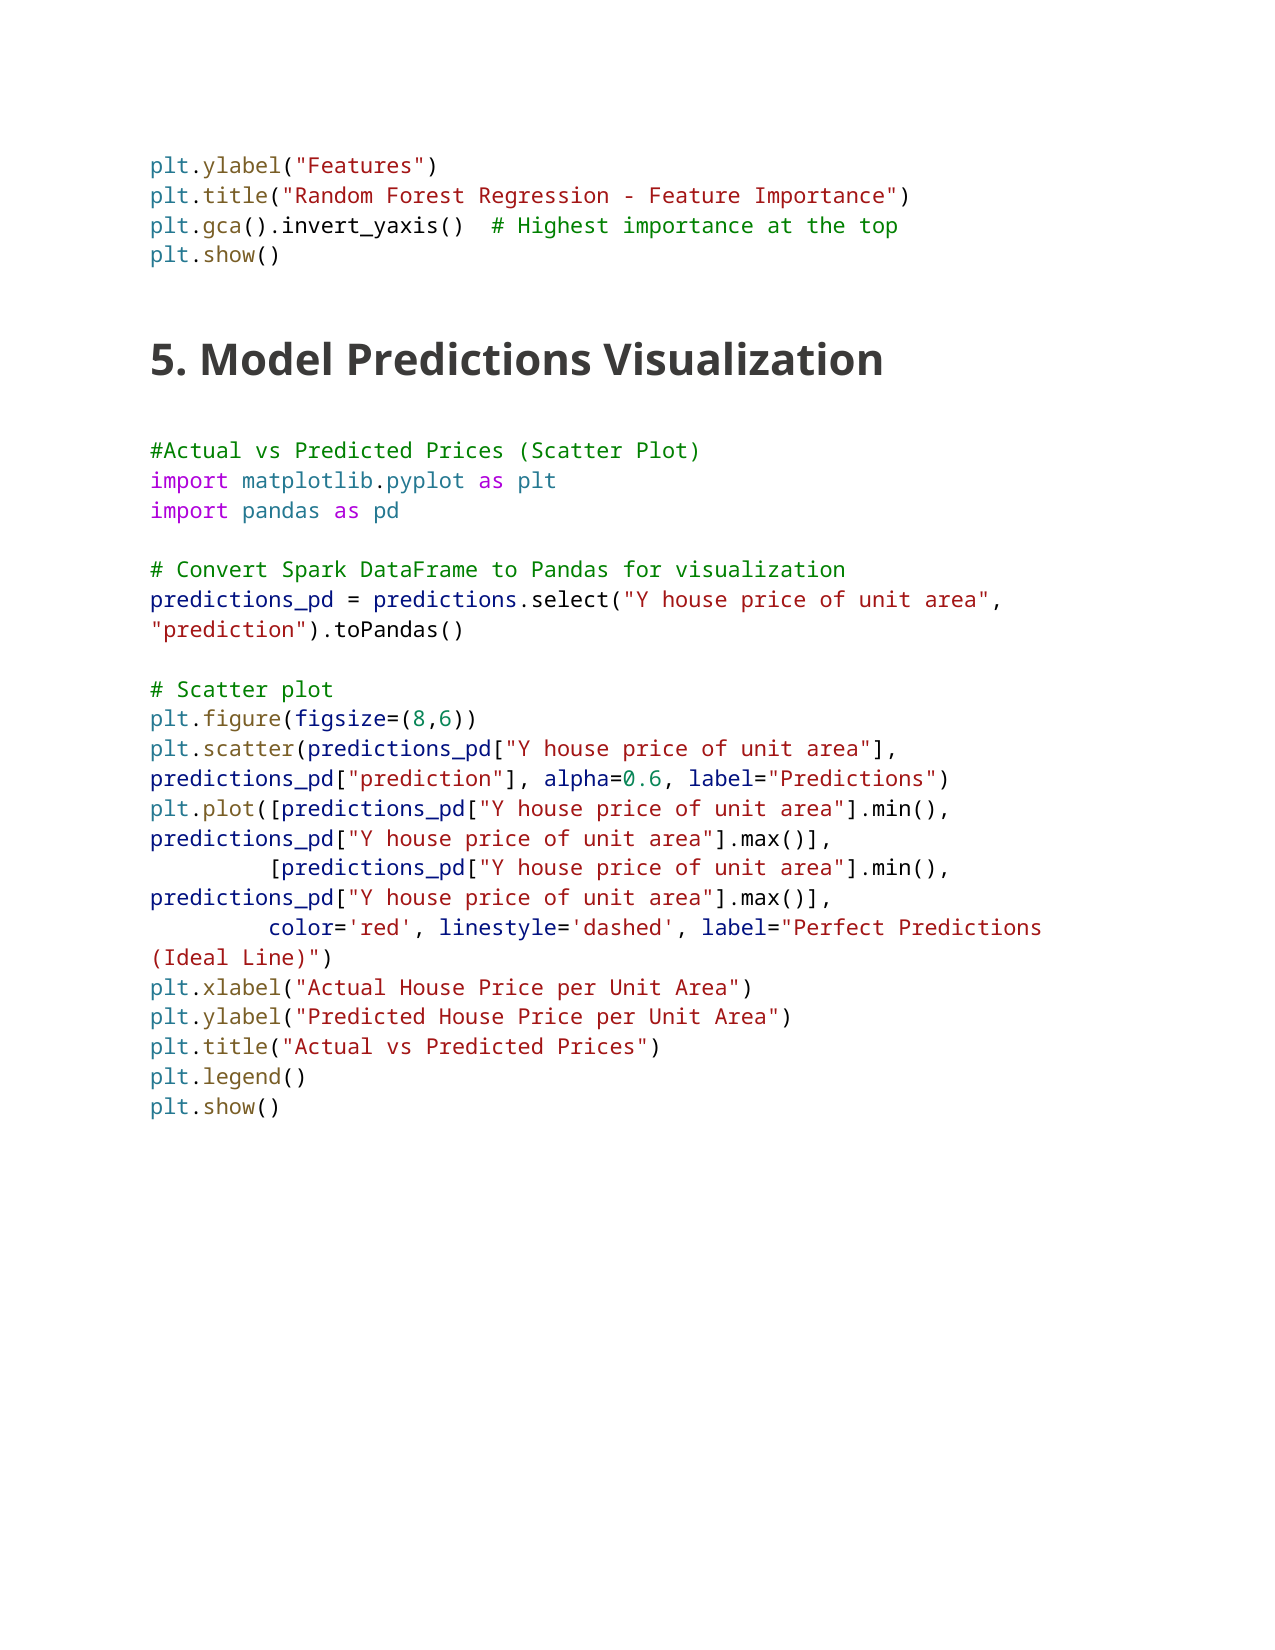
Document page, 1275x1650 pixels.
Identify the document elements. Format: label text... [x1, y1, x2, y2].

text plt.show() [150, 239, 1125, 269]
text #Actual vs Predicted Prices (Scatter Plot) [150, 435, 1125, 465]
text predictions_pd = predictions.select("Y house price of unit area", "prediction").toPandas() [150, 584, 1125, 644]
text plt.ylabel("Predicted House Price per Unit Area") [150, 1001, 1125, 1031]
text 5. Model Predictions Visualization [150, 329, 1125, 388]
text plt.figure(figsize=(8,6)) [150, 703, 1125, 733]
text plt.xlabel("Actual House Price per Unit Area") [150, 971, 1125, 1001]
text color='red', linestyle='dashed', label="Perfect Predictions (Ideal Line)") [150, 912, 1125, 971]
text plt.legend() [150, 1061, 1125, 1091]
text plt.show() [150, 1091, 1125, 1120]
text # Convert Spark DataFrame to Pandas for visualization [150, 554, 1125, 584]
text # Scatter plot [150, 673, 1125, 703]
text import pandas as pd [150, 495, 1125, 524]
text plt.ylabel("Features") [150, 150, 1125, 180]
text plt.title("Actual vs Predicted Prices") [150, 1031, 1125, 1061]
text [predictions_pd["Y house price of unit area"].min(), predictions_pd["Y house price of unit area"].max()], [150, 852, 1125, 912]
text plt.scatter(predictions_pd["Y house price of unit area"], predictions_pd["prediction"], alpha=0.6, label="Predictions") [150, 733, 1125, 793]
text plt.title("Random Forest Regression - Feature Importance") [150, 180, 1125, 209]
text plt.plot([predictions_pd["Y house price of unit area"].min(), predictions_pd["Y house price of unit area"].max()], [150, 793, 1125, 852]
text import matplotlib.pyplot as plt [150, 465, 1125, 495]
text plt.gca().invert_yaxis() # Highest importance at the top [150, 209, 1125, 239]
